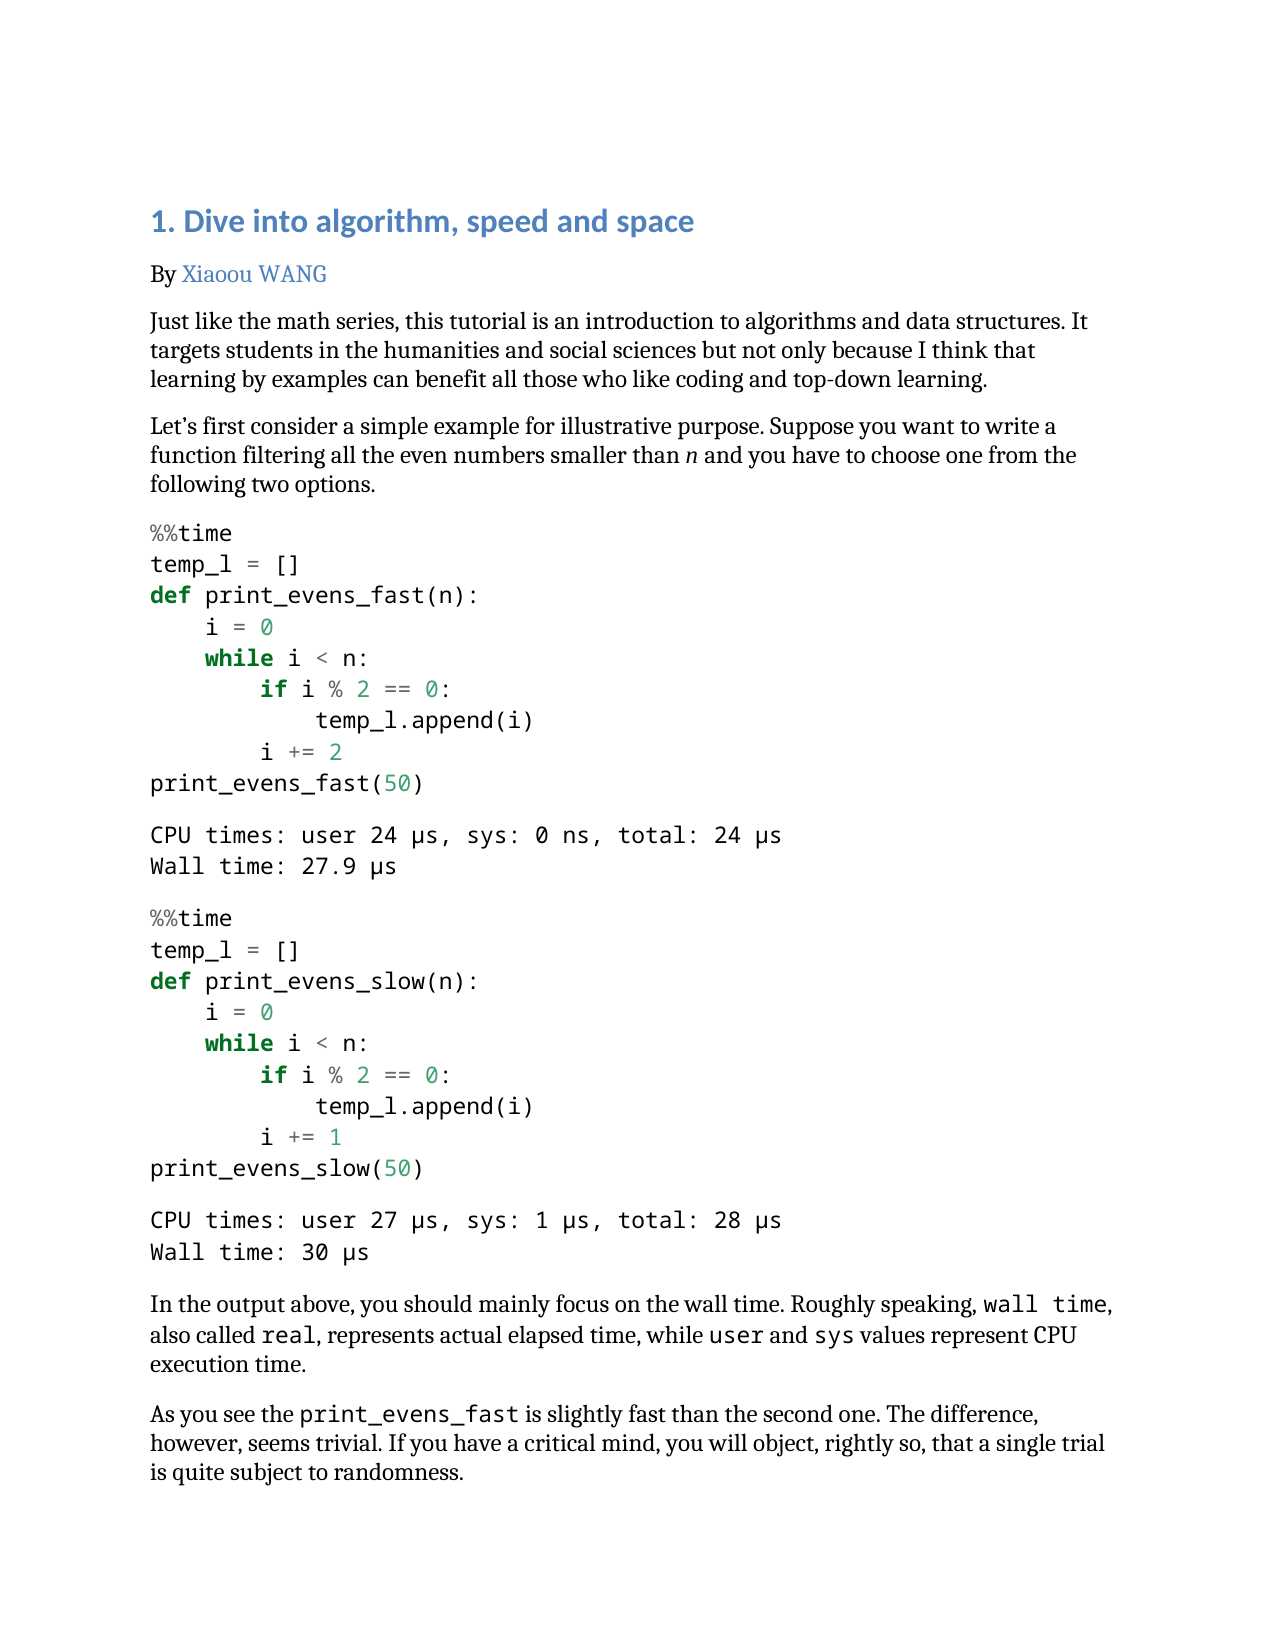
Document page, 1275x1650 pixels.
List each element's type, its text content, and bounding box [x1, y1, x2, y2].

text By Xiaoou WANG [150, 259, 1125, 288]
text In the output above, you should mainly focus on the wall time. Roughly speaking, wall time, also called real, represents actual elapsed time, while user and sys values represent CPU execution time. [150, 1288, 1125, 1379]
text %%time temp_l = [] def print_evens_fast(n): i = 0 while i < n: if i % 2 == 0: temp_l.append(i) i += 2 print_evens_fast(50) [150, 517, 1125, 798]
text Let’s first consider a simple example for illustrative purpose. Suppose you want to write a function filtering all the even numbers smaller than and you have to choose one from the following two options. [150, 412, 1125, 498]
text As you see the print_evens_fast is slightly fast than the second one. The difference, however, seems trivial. If you have a critical mind, you will object, rightly so, that a single trial is quite subject to randomness. [150, 1398, 1125, 1487]
text CPU times: user 24 µs, sys: 0 ns, total: 24 µs Wall time: 27.9 µs [150, 819, 1125, 882]
text CPU times: user 27 µs, sys: 1 µs, total: 28 µs Wall time: 30 µs [150, 1204, 1125, 1267]
subtitle 1. Dive into algorithm, speed and space [150, 200, 1125, 241]
text Just like the math series, this tutorial is an introduction to algorithms and data structures. It targets students in the humanities and social sciences but not only because I think that learning by examples can benefit all those who like coding and top-down learning. [150, 307, 1125, 393]
text %%time temp_l = [] def print_evens_slow(n): i = 0 while i < n: if i % 2 == 0: temp_l.append(i) i += 1 print_evens_slow(50) [150, 902, 1125, 1184]
